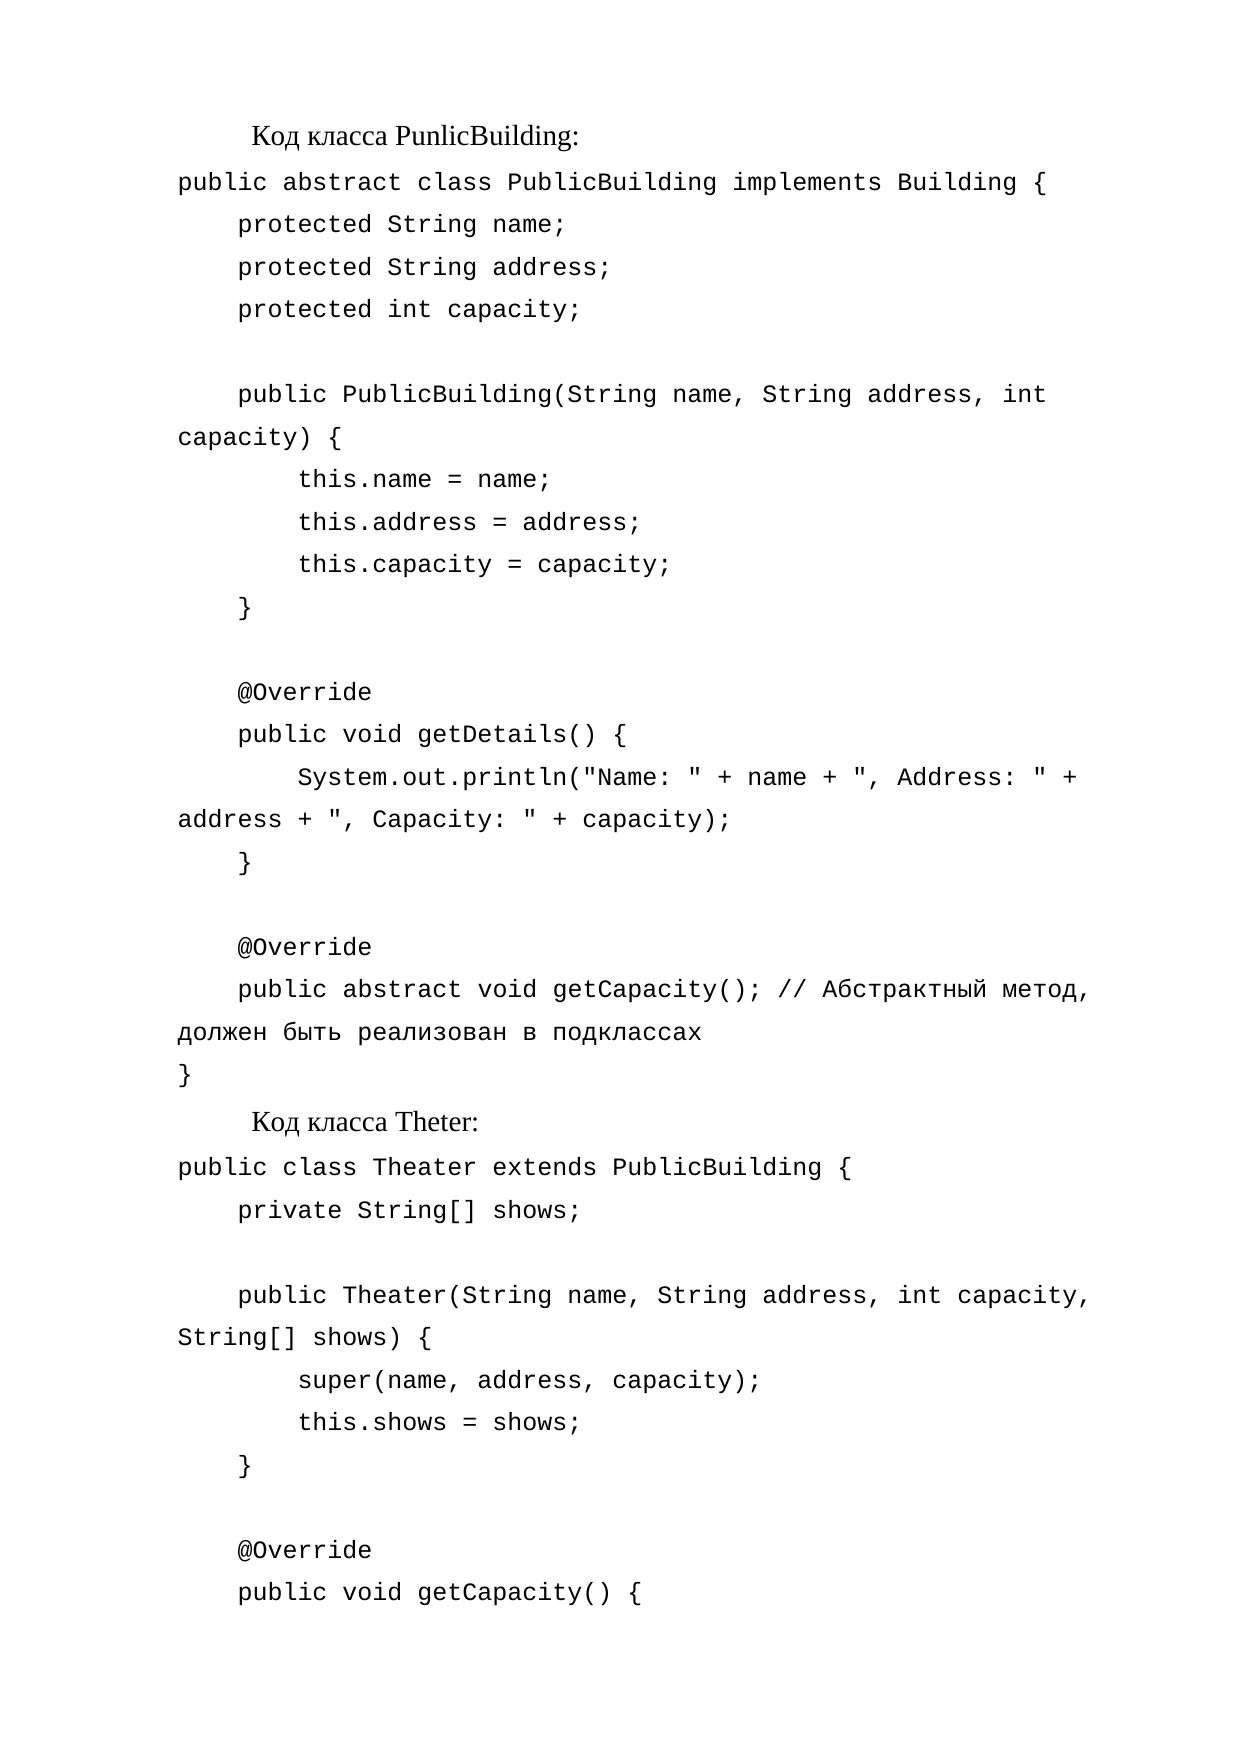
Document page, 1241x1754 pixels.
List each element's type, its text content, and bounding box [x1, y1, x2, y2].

text public class Theater extends PublicBuilding { [177, 1155, 1152, 1183]
text public void getCapacity() { [177, 1580, 1152, 1608]
text public abstract void getCapacity(); // Абстрактный метод, должен быть реализован в подклассах [177, 977, 1152, 1047]
text @Override [177, 1537, 1152, 1566]
text this.name = name; [177, 467, 1152, 495]
text protected String name; [177, 212, 1152, 240]
text Код класса Theter: [177, 1104, 1152, 1138]
text private String[] shows; [177, 1197, 1152, 1226]
text @Override [177, 934, 1152, 962]
text } [177, 594, 1152, 622]
text Код класса PunlicBuilding: [177, 118, 1152, 152]
text } [177, 849, 1152, 877]
text this.address = address; [177, 509, 1152, 537]
text protected String address; [177, 254, 1152, 282]
text public PublicBuilding(String name, String address, int capacity) { [177, 382, 1152, 452]
text System.out.println("Name: " + name + ", Address: " + address + ", Capacity: " + capacity); [177, 764, 1152, 835]
text protected int capacity; [177, 297, 1152, 325]
text public void getDetails() { [177, 722, 1152, 750]
text @Override [177, 679, 1152, 707]
text } [177, 1062, 1152, 1090]
text this.shows = shows; [177, 1410, 1152, 1438]
text public Theater(String name, String address, int capacity, String[] shows) { [177, 1282, 1152, 1353]
text this.capacity = capacity; [177, 552, 1152, 580]
text public abstract class PublicBuilding implements Building { [177, 169, 1152, 197]
text super(name, address, capacity); [177, 1367, 1152, 1396]
text } [177, 1452, 1152, 1481]
